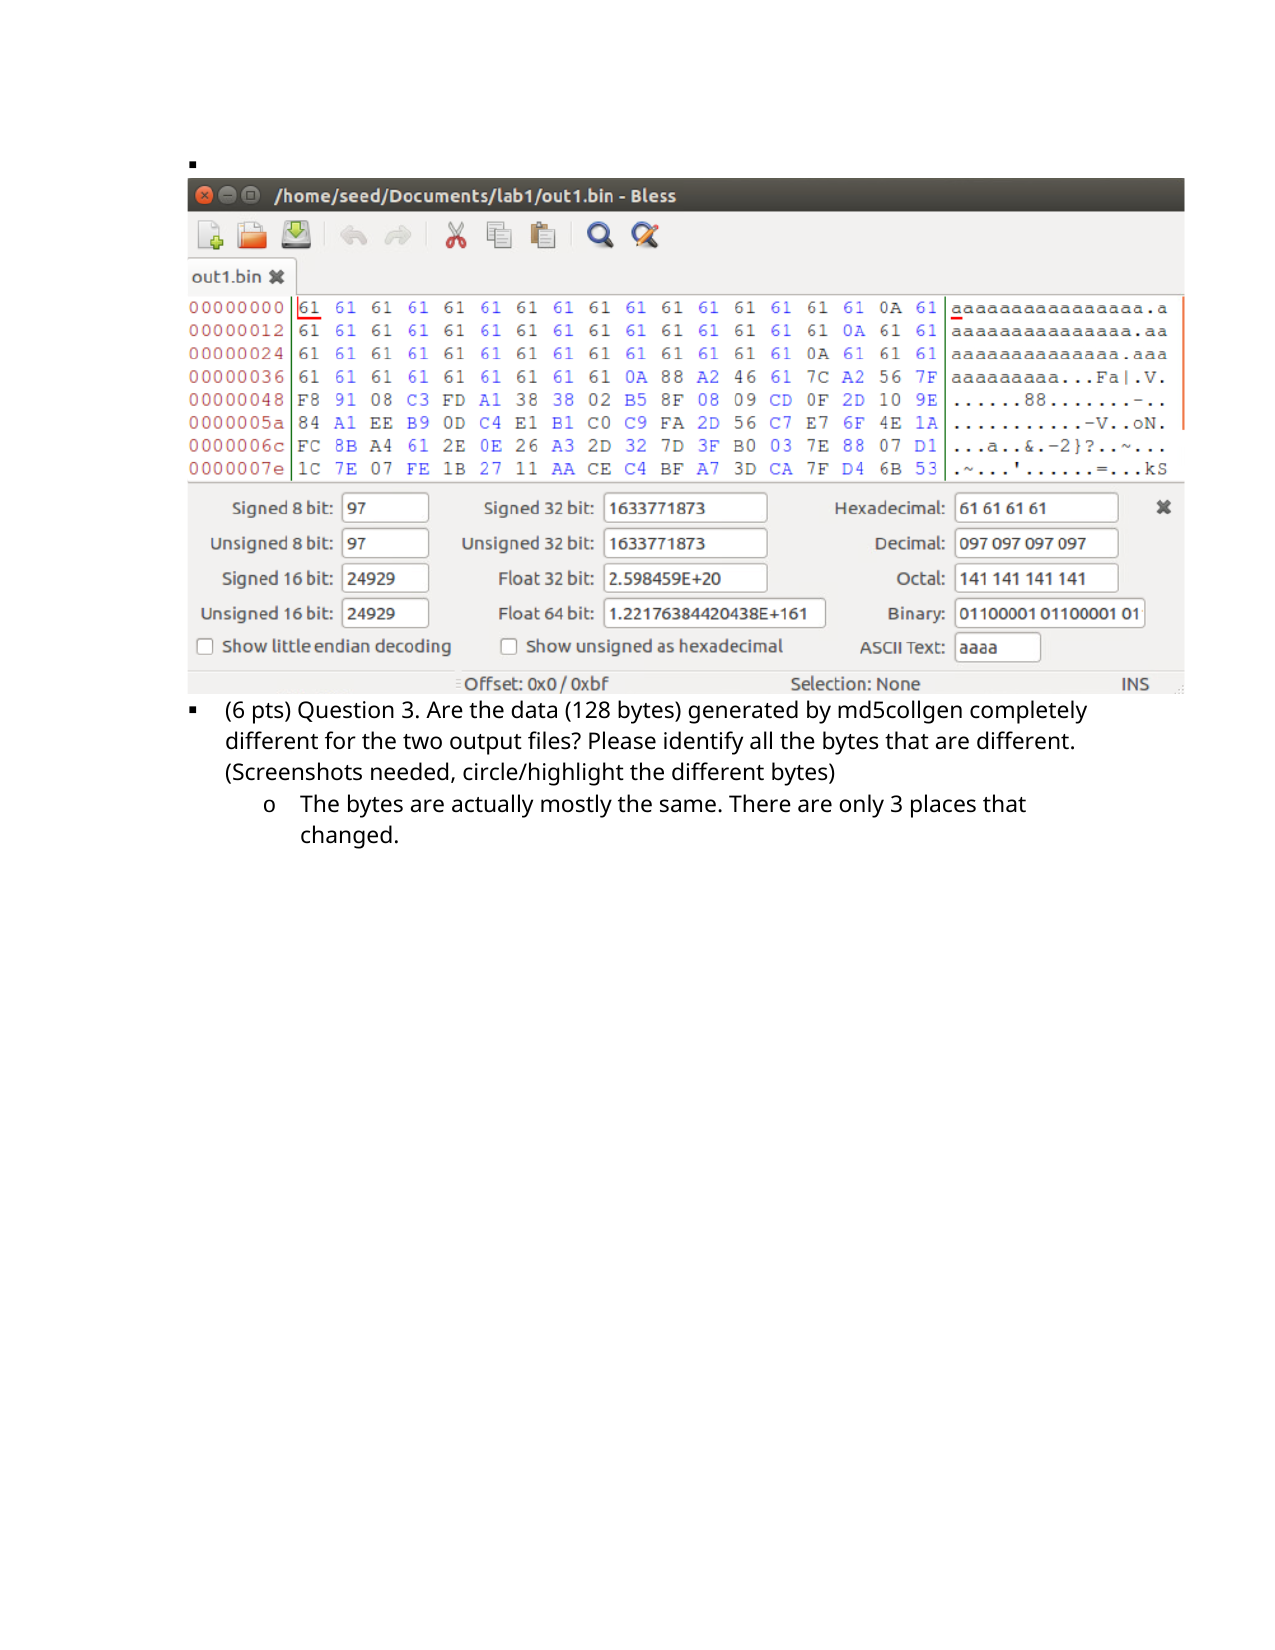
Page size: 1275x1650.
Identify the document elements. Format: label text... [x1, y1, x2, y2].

list The bytes are actually mostly the same. There are only 3 places that changed. [262, 817, 1125, 879]
list (6 pts) Question 3. Are the data (128 bytes) generated by md5collgen completely different for the two output files? Please identify all the bytes that are different. (Screenshots needed, circle/highlight the different bytes) [187, 694, 1125, 787]
picture [187, 178, 1185, 694]
